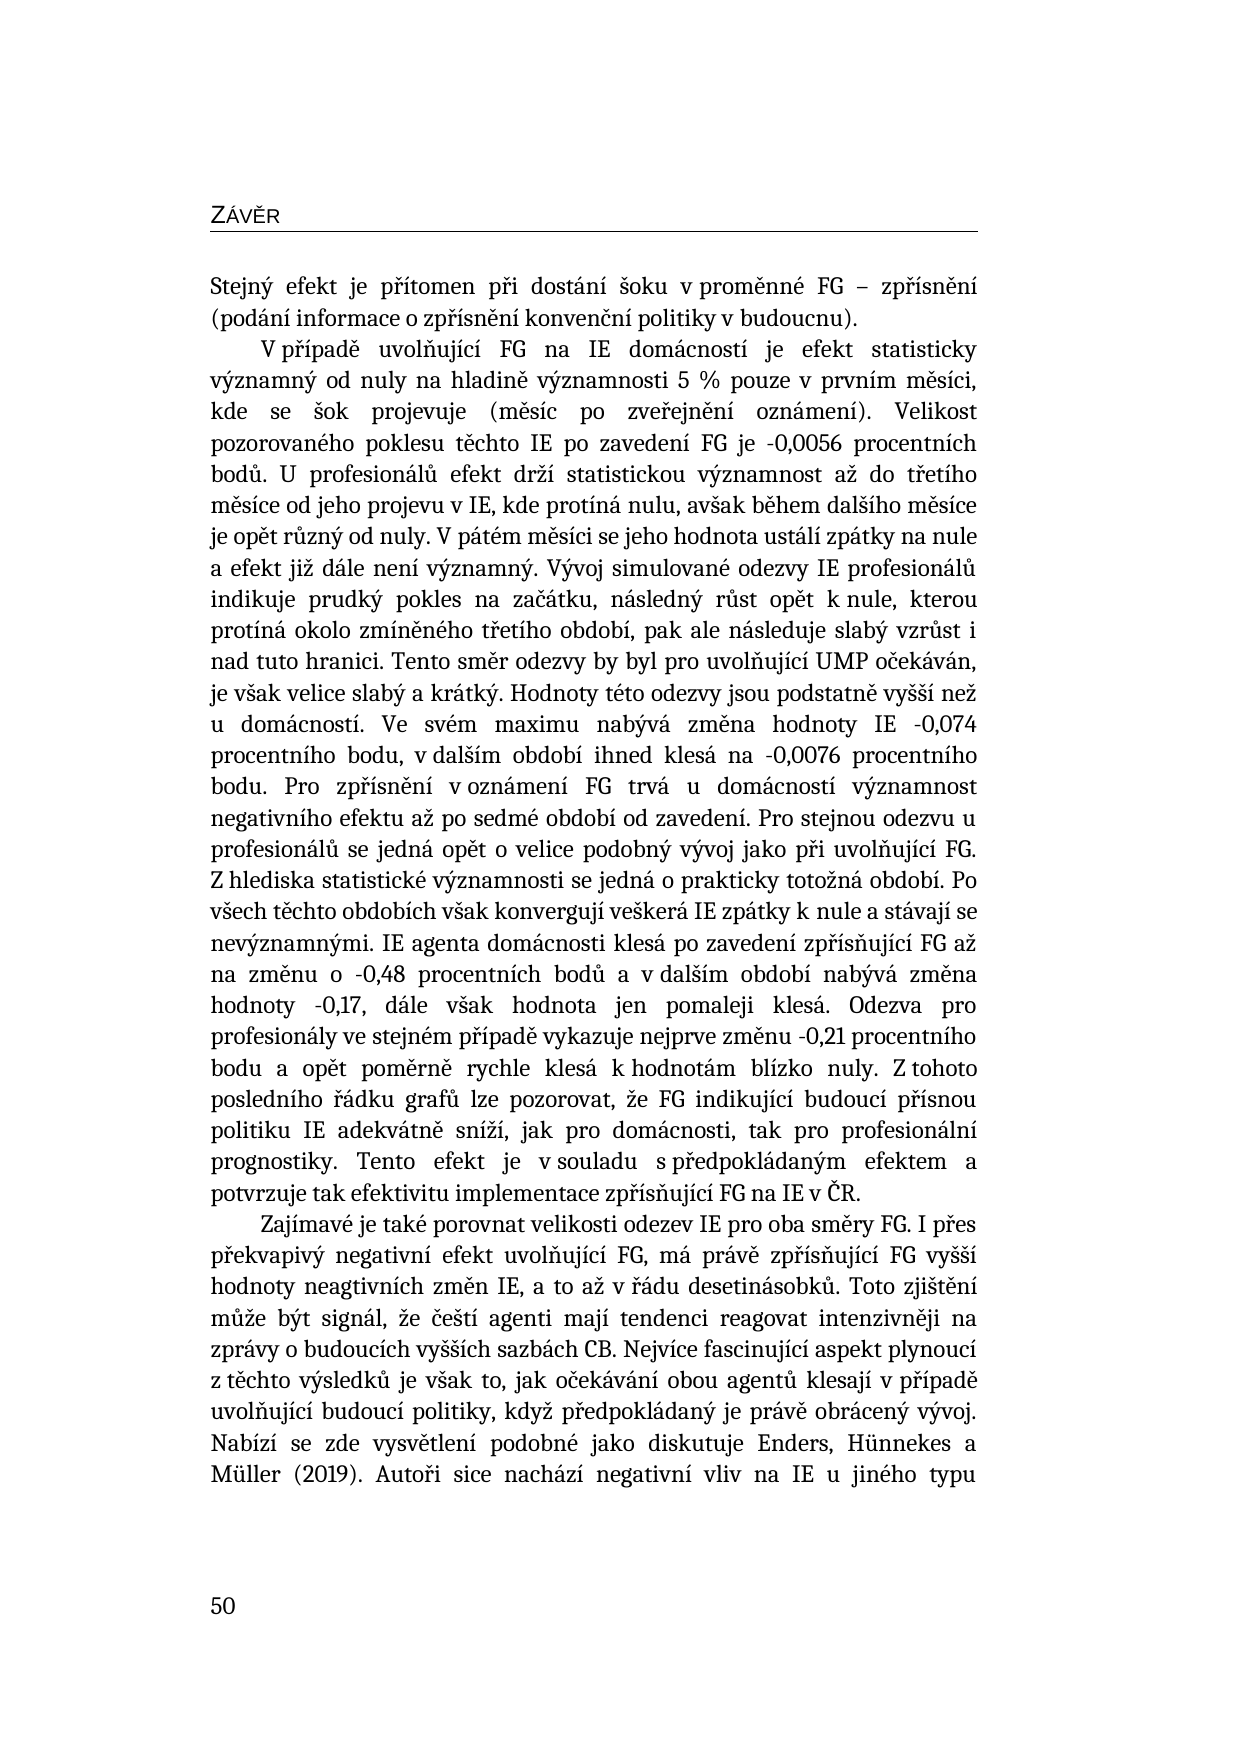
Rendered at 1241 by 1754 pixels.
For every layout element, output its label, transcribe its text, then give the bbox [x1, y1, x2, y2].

text V případě uvolňující FG na IE domácností je efekt statisticky významný od nuly na hladině významnosti 5 % pouze v prvním měsíci, kde se šok projevuje (měsíc po zveřejnění oznámení). Velikost pozorovaného poklesu těchto IE po zavedení FG je -0,0056 procentních bodů. U profesionálů efekt drží statistickou významnost až do třetího měsíce od jeho projevu v IE, kde protíná nulu, avšak během dalšího měsíce je opět různý od nuly. V pátém měsíci se jeho hodnota ustálí zpátky na nule a efekt již dále není významný. Vývoj simulované odezvy IE profesionálů indikuje prudký pokles na začátku, následný růst opět k nule, kterou protíná okolo zmíněného třetího období, pak ale následuje slabý vzrůst i nad tuto hranici. Tento směr odezvy by byl pro uvolňující UMP očekáván, je však velice slabý a krátký. Hodnoty této odezvy jsou podstatně vyšší než u domácností. Ve svém maximu nabývá změna hodnoty IE -0,074 procentního bodu, v dalším období ihned klesá na -0,0076 procentního bodu. Pro zpřísnění v oznámení FG trvá u domácností významnost negativního efektu až po sedmé období od zavedení. Pro stejnou odezvu u profesionálů se jedná opět o velice podobný vývoj jako při uvolňující FG. Z hlediska statistické významnosti se jedná o prakticky totožná období. Po všech těchto obdobích však konvergují veškerá IE zpátky k nule a stávají se nevýznamnými. IE agenta domácnosti klesá po zavedení zpřísňující FG až na změnu o -0,48 procentních bodů a v dalším období nabývá změna hodnoty -0,17, dále však hodnota jen pomaleji klesá. Odezva pro profesionály ve stejném případě vykazuje nejprve změnu -0,21 procentního bodu a opět poměrně rychle klesá k hodnotám blízko nuly. Z tohoto posledního řádku grafů lze pozorovat, že FG indikující budoucí přísnou politiku IE adekvátně sníží, jak pro domácnosti, tak pro profesionální prognostiky. Tento efekt je v souladu s předpokládaným efektem a potvrzuje tak efektivitu implementace zpřísňující FG na IE v ČR. [210, 332, 978, 1207]
